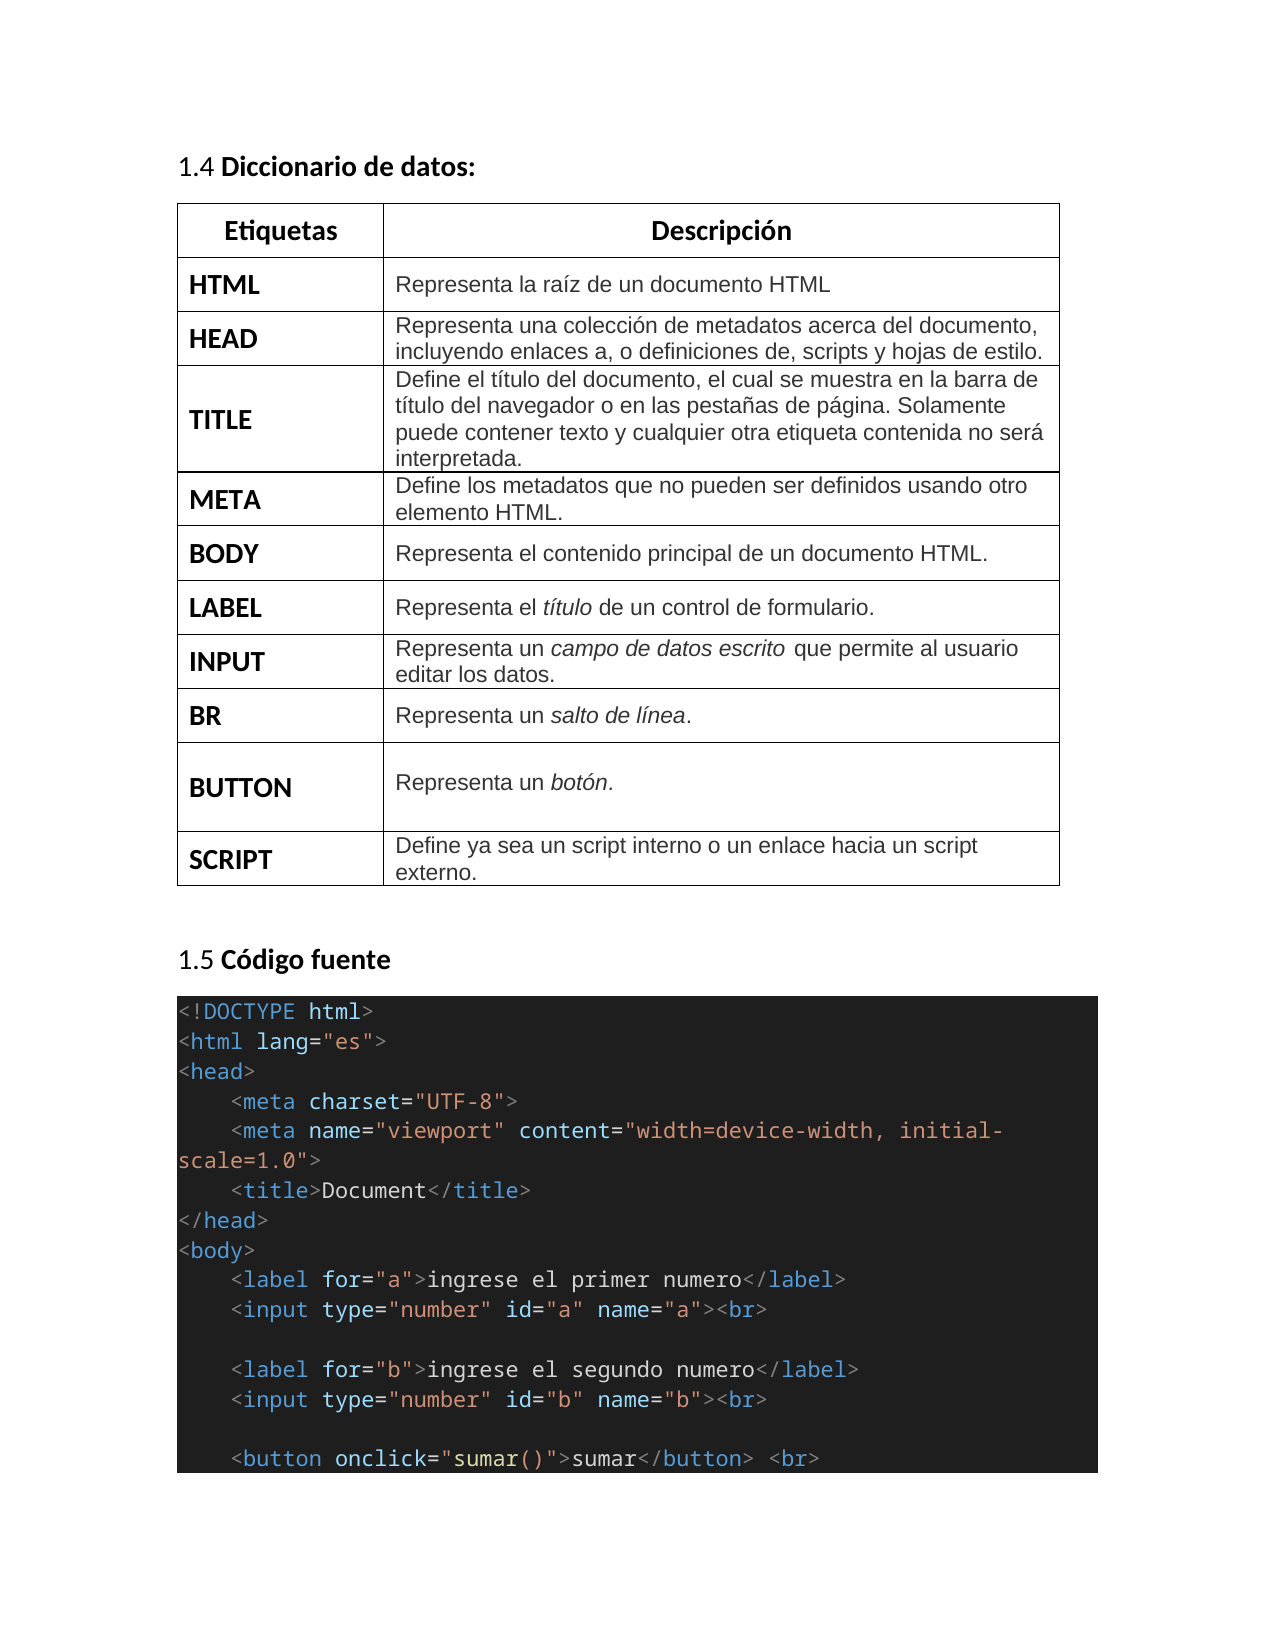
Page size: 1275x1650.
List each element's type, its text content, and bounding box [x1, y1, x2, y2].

table_cell Define ya sea un script interno o un enlace hacia un script externo. [384, 832, 1059, 885]
text 1.5 Código fuente [177, 941, 1098, 977]
text <input type="number" id="b" name="b"><br> [177, 1384, 1098, 1413]
text <label for="b">ingrese el segundo numero</label> [177, 1354, 1098, 1384]
table_cell Representa el contenido principal de un documento HTML. [384, 526, 1059, 579]
table_cell Representa una colección de metadatos acerca del documento, incluyendo enlaces a, o definiciones de, scripts y hojas de estilo. [384, 312, 1059, 365]
table_cell BR [178, 689, 383, 742]
table_cell Representa un campo de datos escrito que permite al usuario editar los datos. [384, 635, 1059, 688]
text <input type="number" id="a" name="a"><br> [177, 1294, 1098, 1324]
table_cell Define el título del documento, el cual se muestra en la barra de título del navegador o en las pestañas de página. Solamente puede contener texto y cualquier otra etiqueta contenida no será interpretada. [384, 366, 1059, 471]
table_cell Define los metadatos que no pueden ser definidos usando otro elemento HTML. [384, 473, 1059, 525]
table_cell LABEL [178, 581, 383, 633]
text <meta name="viewport" content="width=device-width, initial-scale=1.0"> [177, 1116, 1098, 1175]
text <!DOCTYPE html> [177, 996, 1098, 1026]
table_cell BODY [178, 526, 383, 579]
table_cell SCRIPT [178, 832, 383, 885]
table_cell HTML [178, 258, 383, 311]
table_cell Representa un botón. [384, 743, 1059, 831]
text <head> [177, 1056, 1098, 1086]
text <title>Document</title> [177, 1175, 1098, 1205]
table_cell Representa el título de un control de formulario. [384, 581, 1059, 633]
text <body> [177, 1235, 1098, 1264]
table_cell Representa un salto de línea. [384, 689, 1059, 742]
table_header Etiquetas [178, 204, 383, 257]
table_cell INPUT [178, 635, 383, 688]
table_cell TITLE [178, 366, 383, 471]
text <button onclick="sumar()">sumar</button> <br> [177, 1443, 1098, 1473]
text 1.4 Diccionario de datos: [177, 148, 1098, 183]
text </head> [177, 1205, 1098, 1235]
text <label for="a">ingrese el primer numero</label> [177, 1264, 1098, 1294]
text <meta charset="UTF-8"> [177, 1086, 1098, 1116]
table_cell BUTTON [178, 743, 383, 831]
table_cell Representa la raíz de un documento HTML [384, 258, 1059, 311]
table_cell META [178, 473, 383, 525]
table_cell HEAD [178, 312, 383, 365]
table_header Descripción [384, 204, 1059, 257]
text <html lang="es"> [177, 1026, 1098, 1056]
